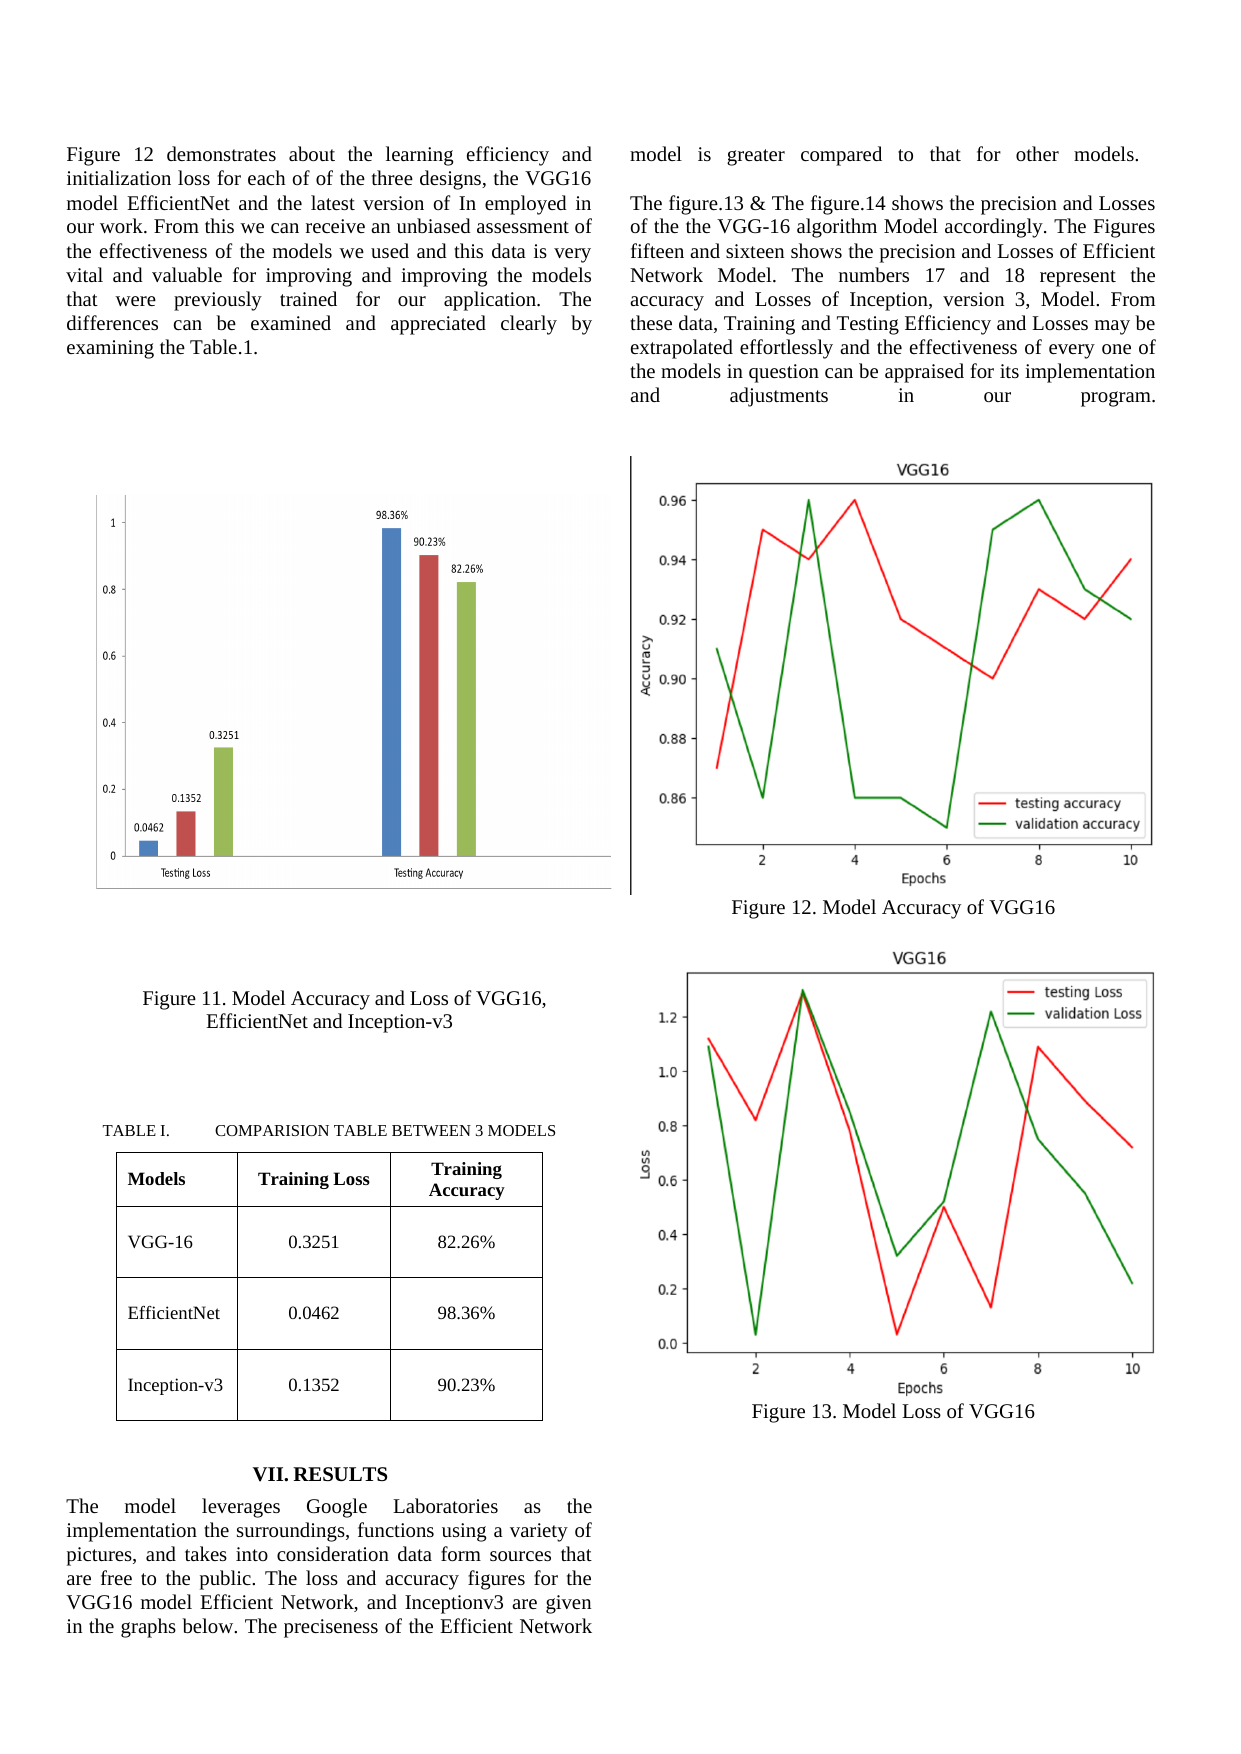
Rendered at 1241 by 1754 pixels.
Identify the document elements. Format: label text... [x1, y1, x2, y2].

table_cell 82.26% [391, 1207, 542, 1277]
table_cell VGG-16 [117, 1207, 237, 1277]
text Figure 11. Model Accuracy and Loss of VGG16, EfficientNet and Inception-v3 [66, 987, 592, 1033]
table_cell Inception-v3 [117, 1350, 237, 1420]
picture [630, 456, 1157, 895]
table_header Models [117, 1153, 237, 1206]
table_cell 98.36% [391, 1278, 542, 1349]
table_cell EfficientNet [117, 1278, 237, 1349]
table_cell 0.3251 [238, 1207, 390, 1277]
table_header Training Accuracy [391, 1153, 542, 1206]
text The model leverages Google Laboratories as the implementation the surroundings, functions using a variety of pictures, and takes into consideration data form sources that are free to the public. The loss and accuracy figures for the VGG16 model Efficient Network, and Inceptionv3 are given in the graphs below. The preciseness of the Efficient Network model is greater compared to that for other models. The figure.13 & The figure.14 shows the precision and Losses of the the VGG-16 algorithm Model accordingly. The Figures fifteen and sixteen shows the precision and Losses of Efficient Network Model. The numbers 17 and 18 represent the accuracy and Losses of Inception, version 3, Model. From these data, Training and Testing Efficiency and Losses may be extrapolated effortlessly and the effectiveness of every one of the models in question can be appraised for its implementation and adjustments in our program. [66, 1494, 592, 1638]
subtitle RESULTS [66, 1461, 592, 1486]
table_cell 0.0462 [238, 1278, 390, 1349]
table_header Training Loss [238, 1153, 390, 1206]
table_cell 90.23% [391, 1350, 542, 1420]
picture [96, 495, 612, 889]
text Figure 12 demonstrates about the learning efficiency and initialization loss for each of of the three designs, the VGG16 model EfficientNet and the latest version of In employed in our work. From this we can receive an unbiased assessment of the effectiveness of the models we used and this data is very vital and valuable for improving and improving the models that were previously trained for our application. The differences can be examined and appreciated clearly by examining the Table.1. [66, 142, 592, 359]
text Figure 12. Model Accuracy of VGG16 [630, 895, 1156, 919]
text The model leverages Google Laboratories as the implementation the surroundings, functions using a variety of pictures, and takes into consideration data form sources that are free to the public. The loss and accuracy figures for the VGG16 model Efficient Network, and Inceptionv3 are given in the graphs below. The preciseness of the Efficient Network model is greater compared to that for other models. The figure.13 & The figure.14 shows the precision and Losses of the the VGG-16 algorithm Model accordingly. The Figures fifteen and sixteen shows the precision and Losses of Efficient Network Model. The numbers 17 and 18 represent the accuracy and Losses of Inception, version 3, Model. From these data, Training and Testing Efficiency and Losses may be extrapolated effortlessly and the effectiveness of every one of the models in question can be appraised for its implementation and adjustments in our program. [630, 142, 1156, 431]
picture [630, 942, 1157, 1400]
text Figure 13. Model Loss of VGG16 [630, 1400, 1156, 1423]
table_cell 0.1352 [238, 1350, 390, 1420]
list COMPARISION TABLE BETWEEN 3 MODELS [66, 1122, 592, 1139]
